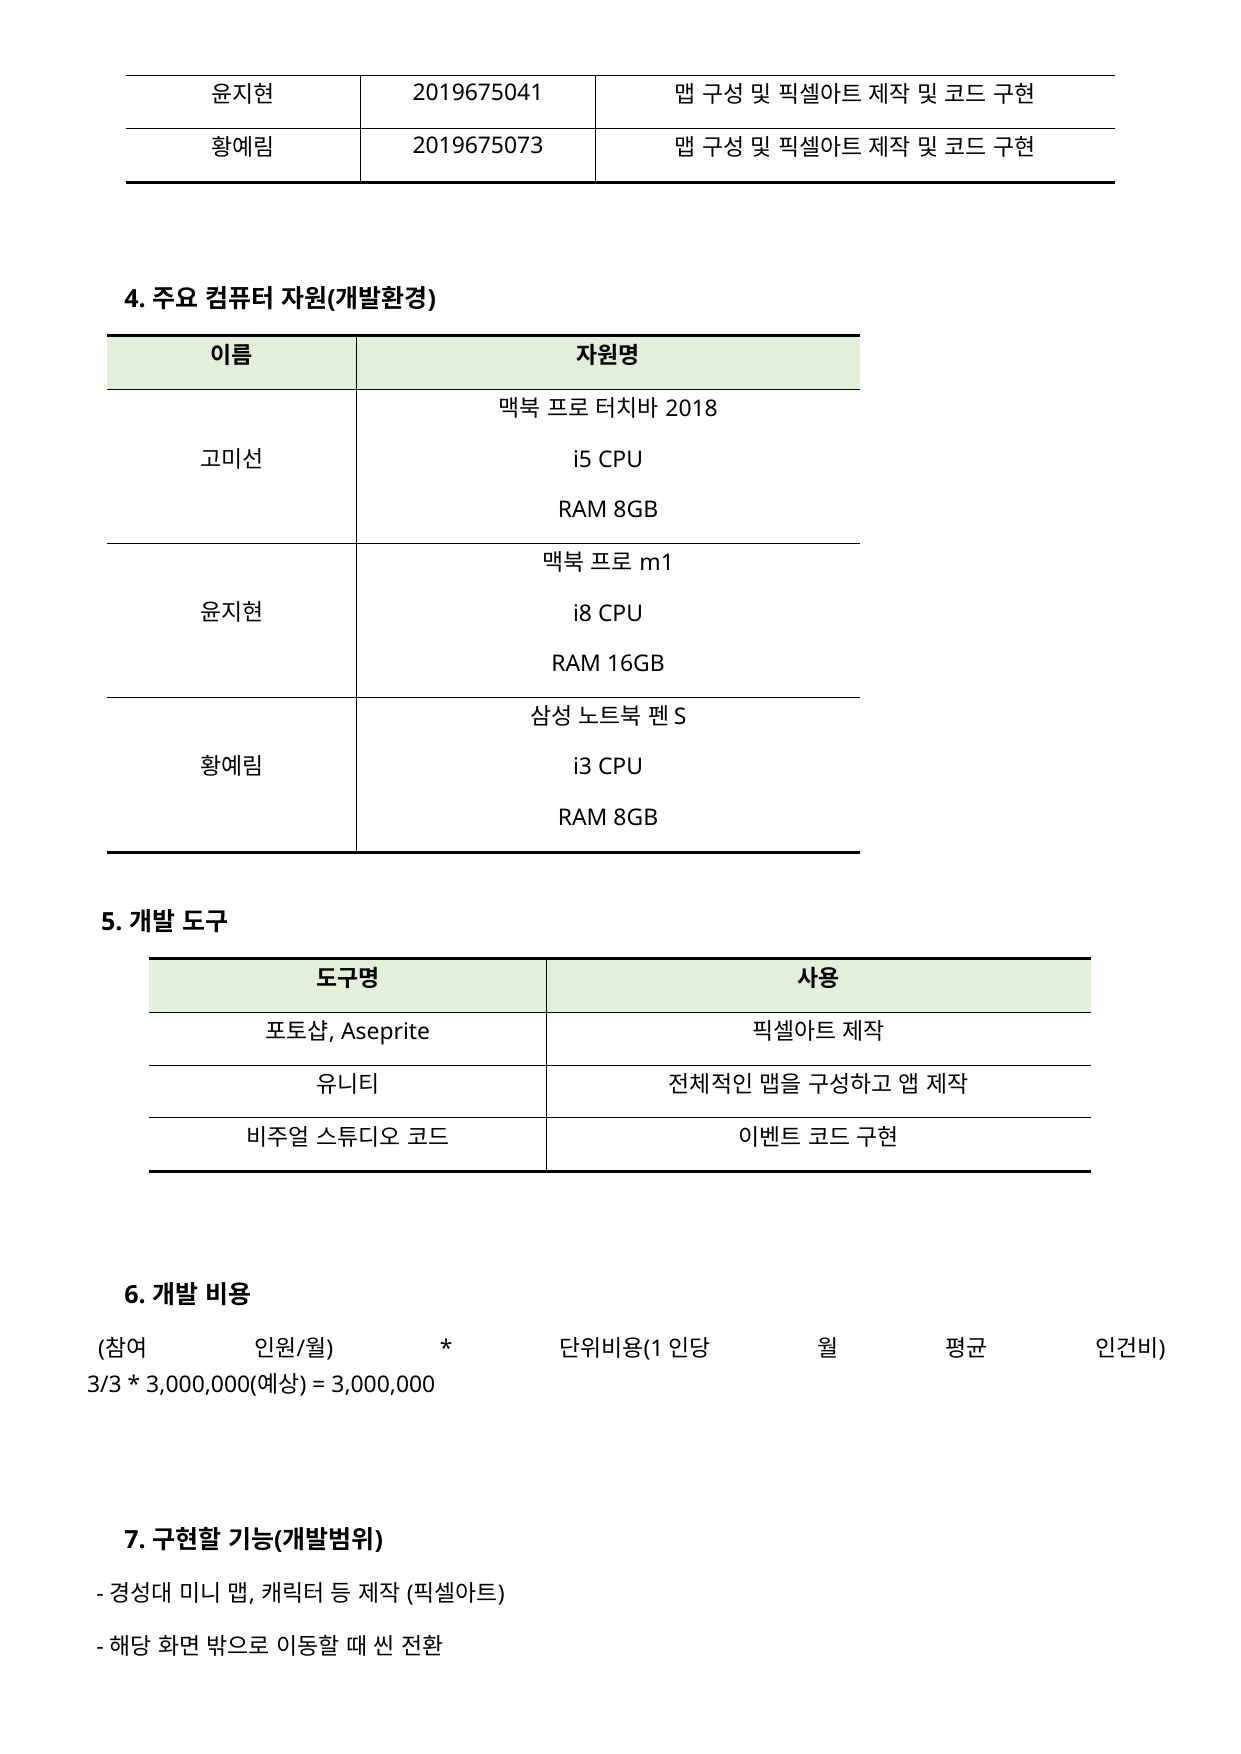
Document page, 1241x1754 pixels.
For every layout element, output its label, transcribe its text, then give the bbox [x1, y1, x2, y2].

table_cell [596, 129, 1114, 181]
table_cell 픽셀아트 제작 [547, 1013, 1091, 1064]
table_cell 2019675041 [361, 76, 595, 128]
text - 경성대 미니 맵, 캐릭터 등 제작 (픽셀아트) [75, 1575, 1165, 1608]
table_cell 맥북 프로 터치바 2018 i5 CPU RAM 8GB [357, 390, 860, 543]
table_cell 황예림 [126, 129, 360, 181]
table_cell 전체적인 맵을 구성하고 앱 제작 [547, 1066, 1091, 1117]
table_cell 윤지현 [126, 76, 360, 128]
table_cell 고미선 [107, 390, 356, 543]
table_cell 삼성 노트북 펜S i3 CPU RAM 8GB [357, 698, 860, 851]
table_cell 맥북 프로 m1 i8 CPU RAM 16GB [357, 544, 860, 697]
table_header 도구명 [149, 960, 546, 1012]
text - 해당 화면 밖으로 이동할 때 씬 전환 [75, 1627, 1165, 1661]
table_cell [596, 76, 1114, 128]
table_cell 2019675073 [361, 129, 595, 181]
text 5. 개발 도구 [75, 901, 1165, 937]
text 6. 개발 비용 [75, 1274, 1165, 1310]
table_header 이름 [107, 337, 356, 389]
table_cell 비주얼 스튜디오 코드 [149, 1118, 546, 1170]
table_cell 유니티 [149, 1066, 546, 1117]
table_cell 포토샵, Aseprite [149, 1013, 546, 1064]
table_cell 황예림 [107, 698, 356, 851]
text 4. 주요 컴퓨터 자원(개발환경) [75, 278, 1165, 314]
table_cell 이벤트 코드 구현 [547, 1118, 1091, 1170]
text 7. 구현할 기능(개발범위) [75, 1519, 1165, 1555]
text (참여 인원/월) * 단위비용(1인당 월 평균 인건비) 3/3 * 3,000,000(예상) = 3,000,000 [75, 1330, 1165, 1399]
table_header 사용 [547, 960, 1091, 1012]
table_cell 윤지현 [107, 544, 356, 697]
table_header 자원명 [357, 337, 860, 389]
